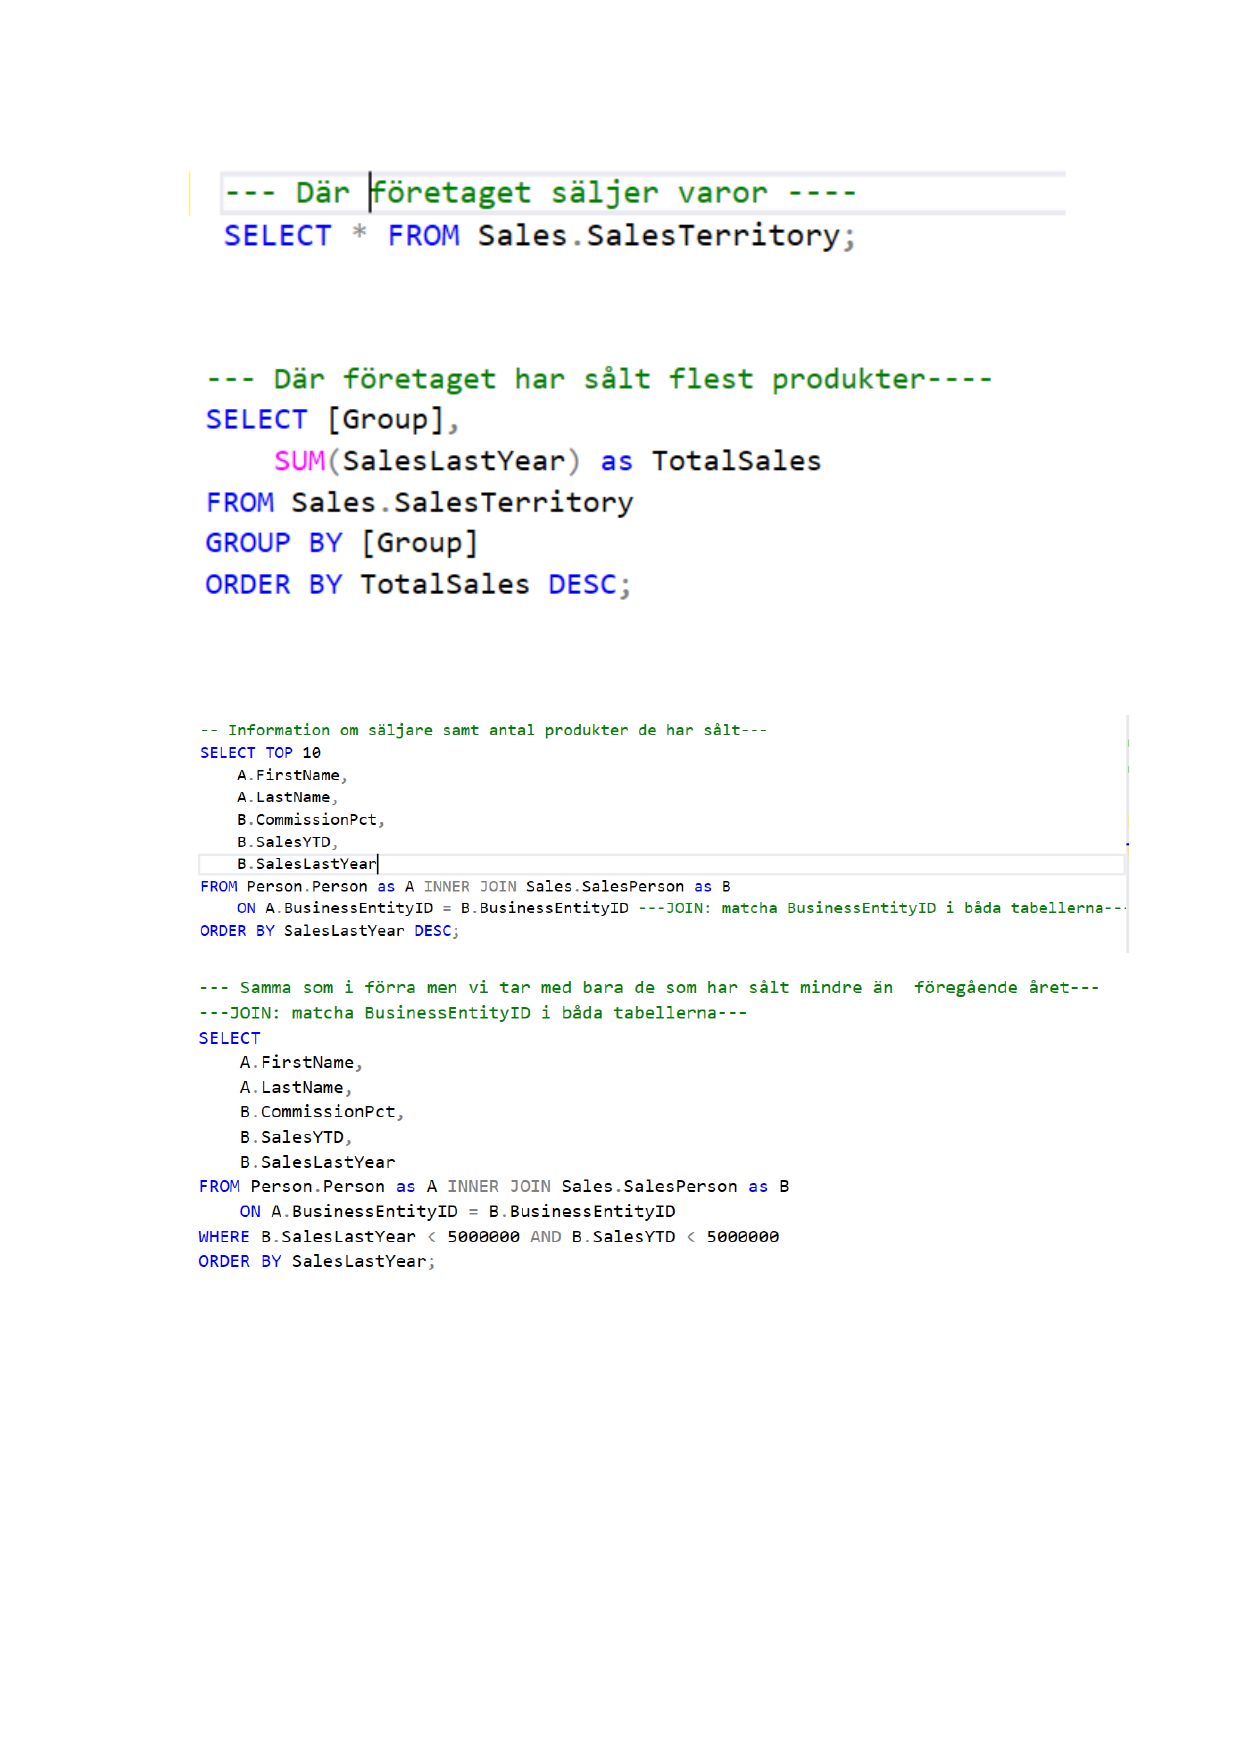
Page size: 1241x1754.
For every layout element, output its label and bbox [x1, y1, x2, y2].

picture [189, 974, 1130, 1286]
picture [189, 350, 1130, 643]
picture [189, 150, 1066, 279]
picture [189, 715, 1130, 953]
